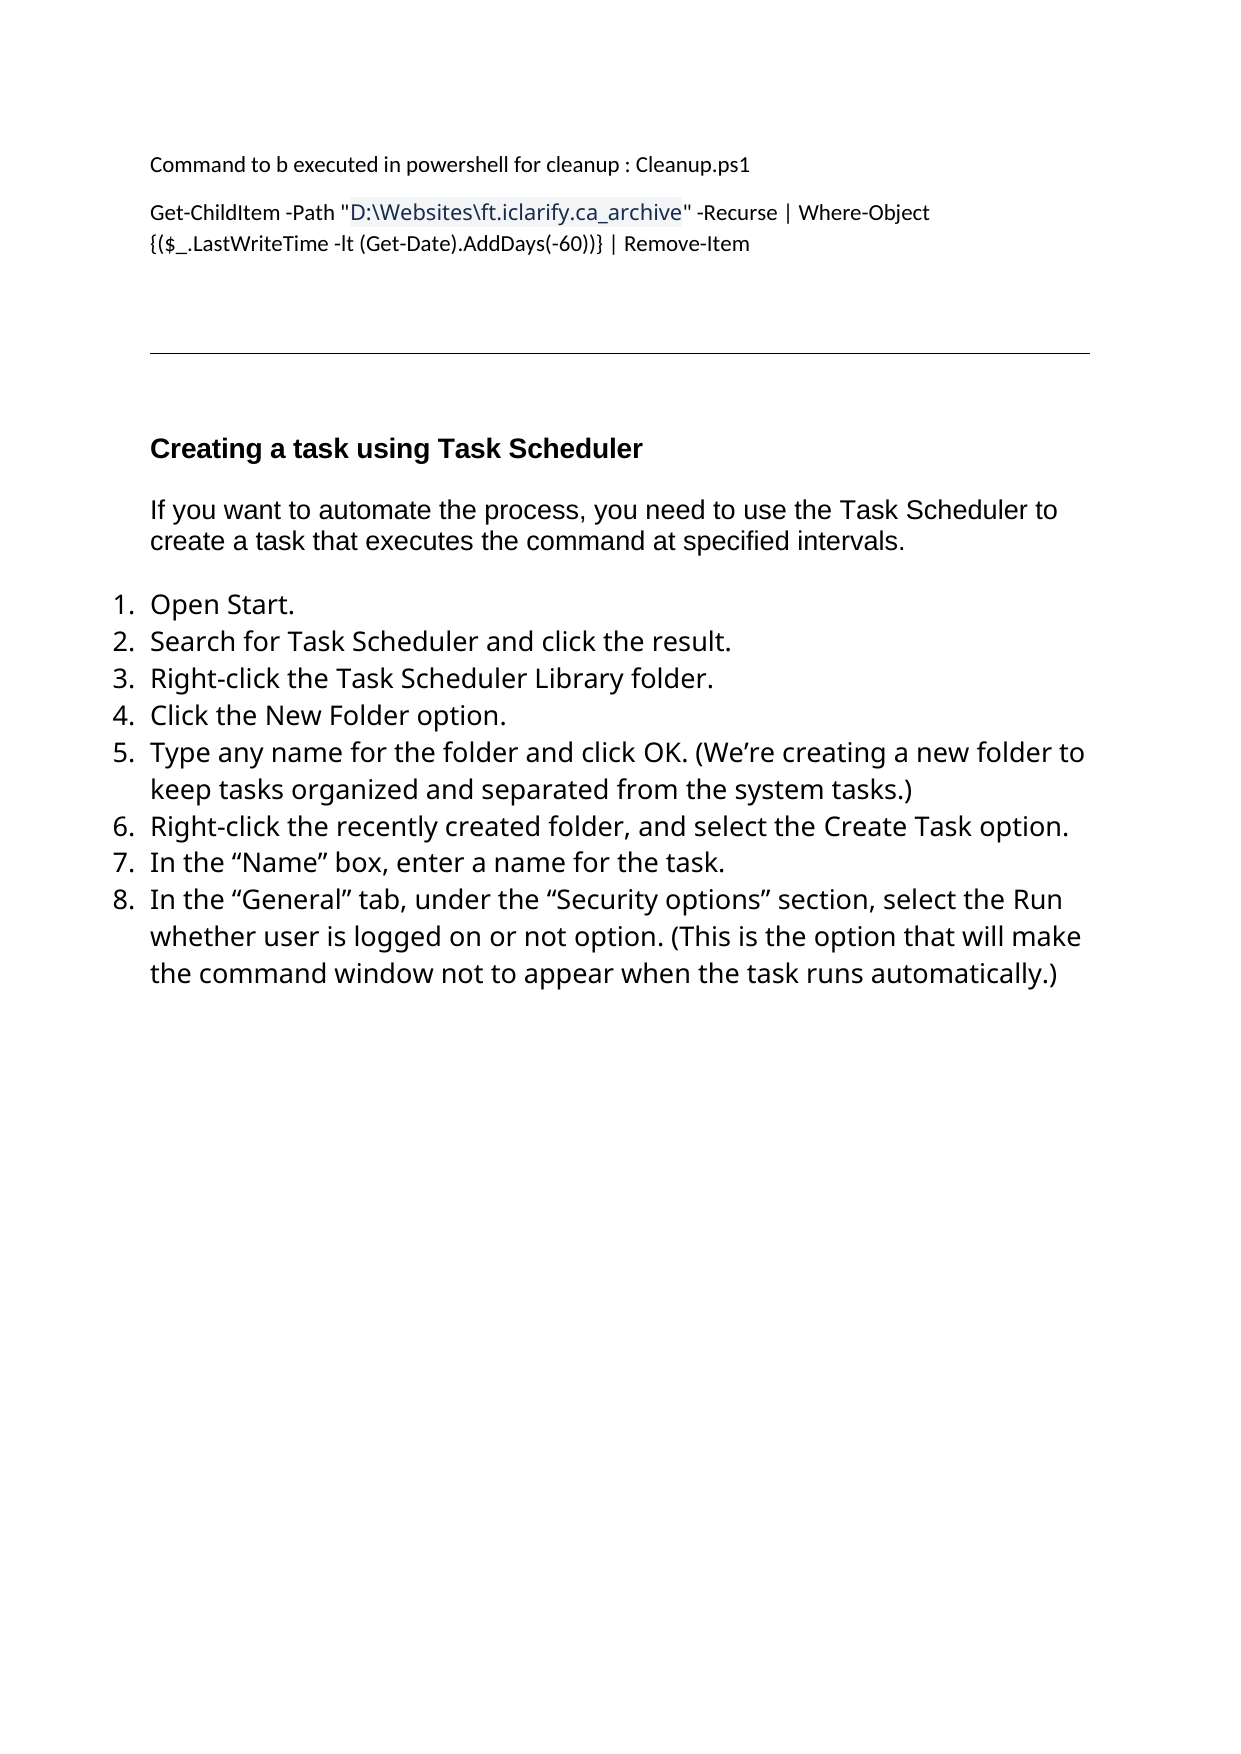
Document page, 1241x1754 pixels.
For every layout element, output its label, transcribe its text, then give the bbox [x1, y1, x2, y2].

list Click the New Folder option. [112, 696, 1090, 733]
text If you want to automate the process, you need to use the Task Scheduler to create a task that executes the command at specified intervals. [150, 494, 1090, 557]
list Right-click the recently created folder, and select the Create Task option. [112, 807, 1090, 844]
list In the “General” tab, under the “Security options” section, select the Run whether user is logged on or not option. (This is the option that will make the command window not to appear when the task runs automatically.) [112, 881, 1090, 991]
text Command to b executed in powershell for cleanup : Cleanup.ps1 [150, 150, 1090, 178]
list Type any name for the folder and click OK. (We’re creating a new folder to keep tasks organized and separated from the system tasks.) [112, 733, 1090, 807]
text Get-ChildItem -Path "D:\Websites\ft.iclarify.ca_archive" -Recurse | Where-Object {($_.LastWriteTime -lt (Get-Date).AddDays(-60))} | Remove-Item [150, 197, 1090, 257]
text Creating a task using Task Scheduler [150, 432, 1090, 465]
list Search for Task Scheduler and click the result. [112, 623, 1090, 659]
list Open Start. [112, 586, 1090, 623]
list In the “Name” box, enter a name for the task. [112, 844, 1090, 881]
list Right-click the Task Scheduler Library folder. [112, 659, 1090, 696]
